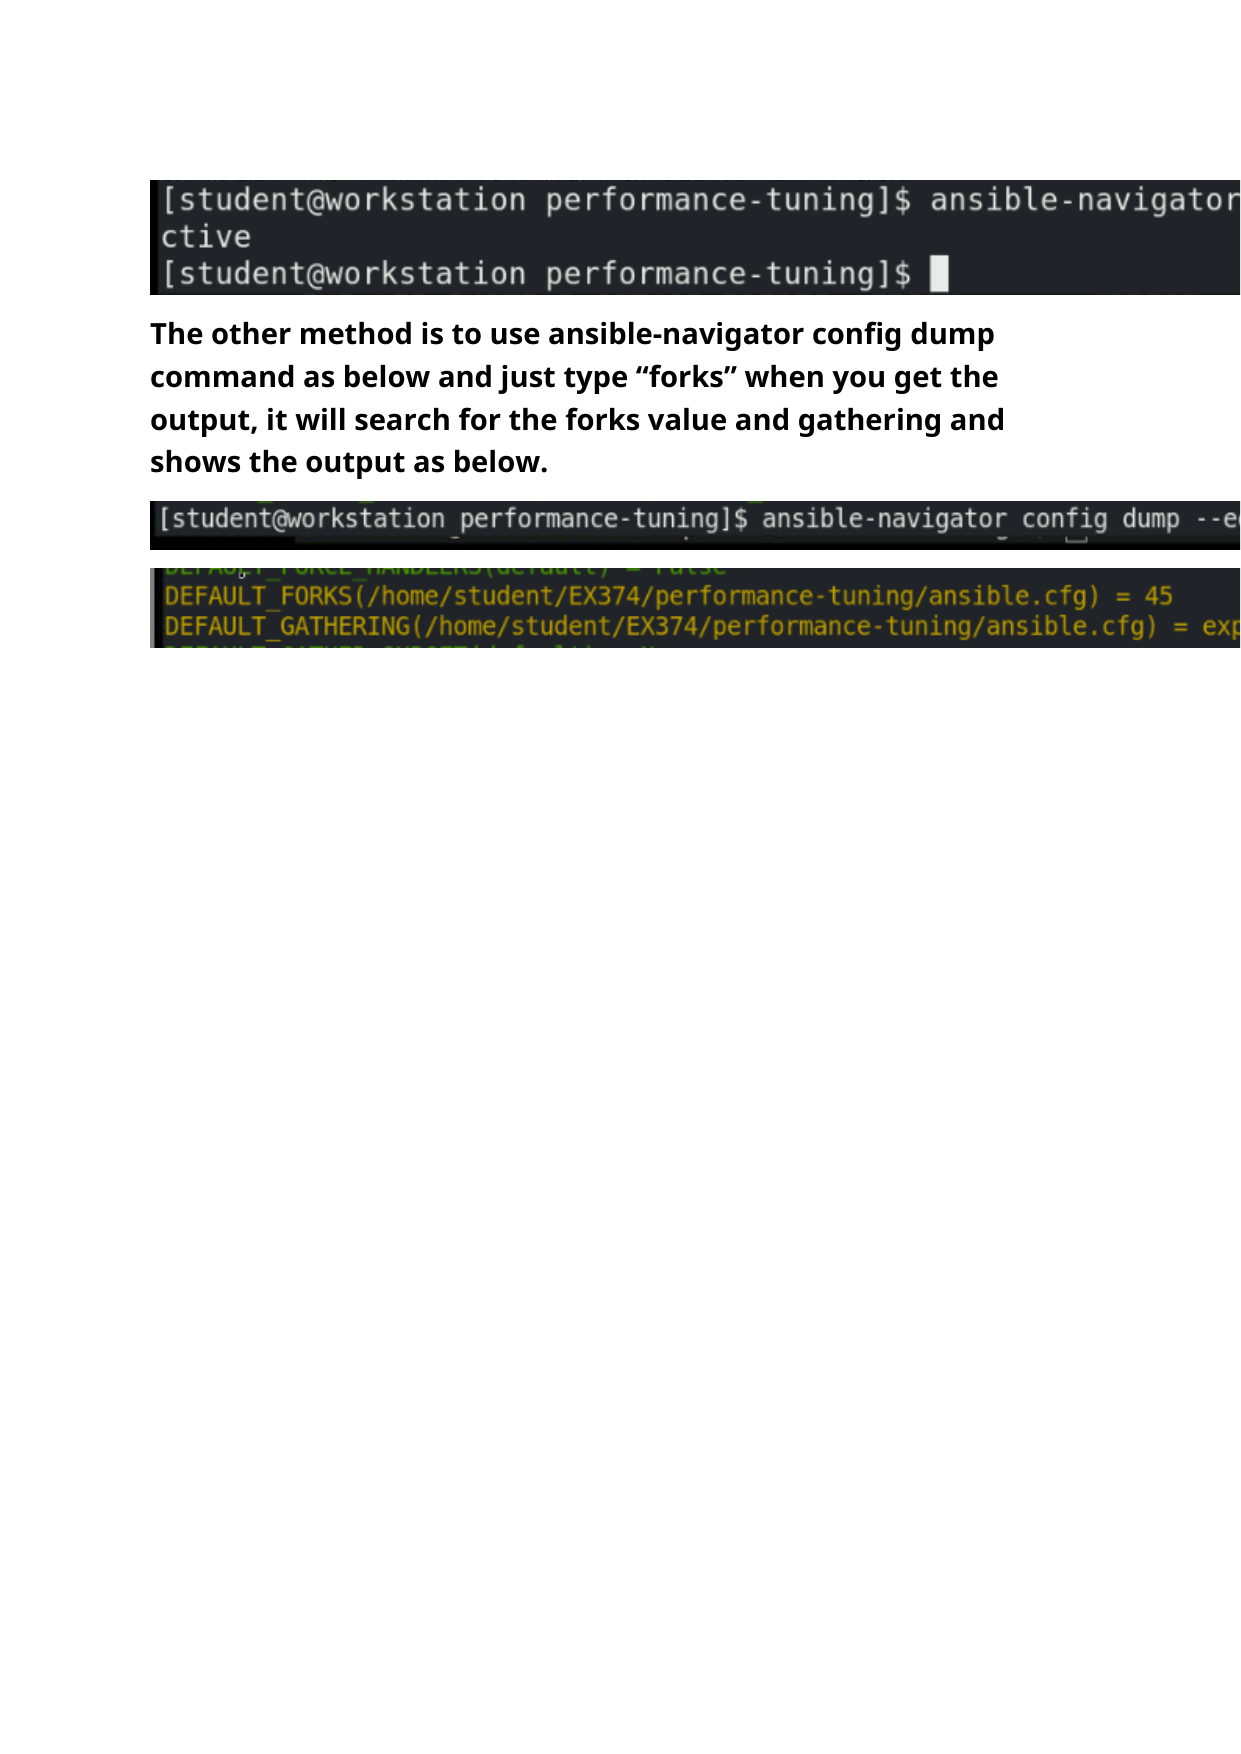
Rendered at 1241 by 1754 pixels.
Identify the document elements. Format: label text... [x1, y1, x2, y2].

picture [150, 568, 1241, 648]
text The other method is to use ansible-navigator config dump command as below and just type “forks” when you get the output, it will search for the forks value and gathering and shows the output as below. [150, 313, 1090, 481]
picture [150, 501, 1241, 550]
picture [150, 180, 1241, 295]
